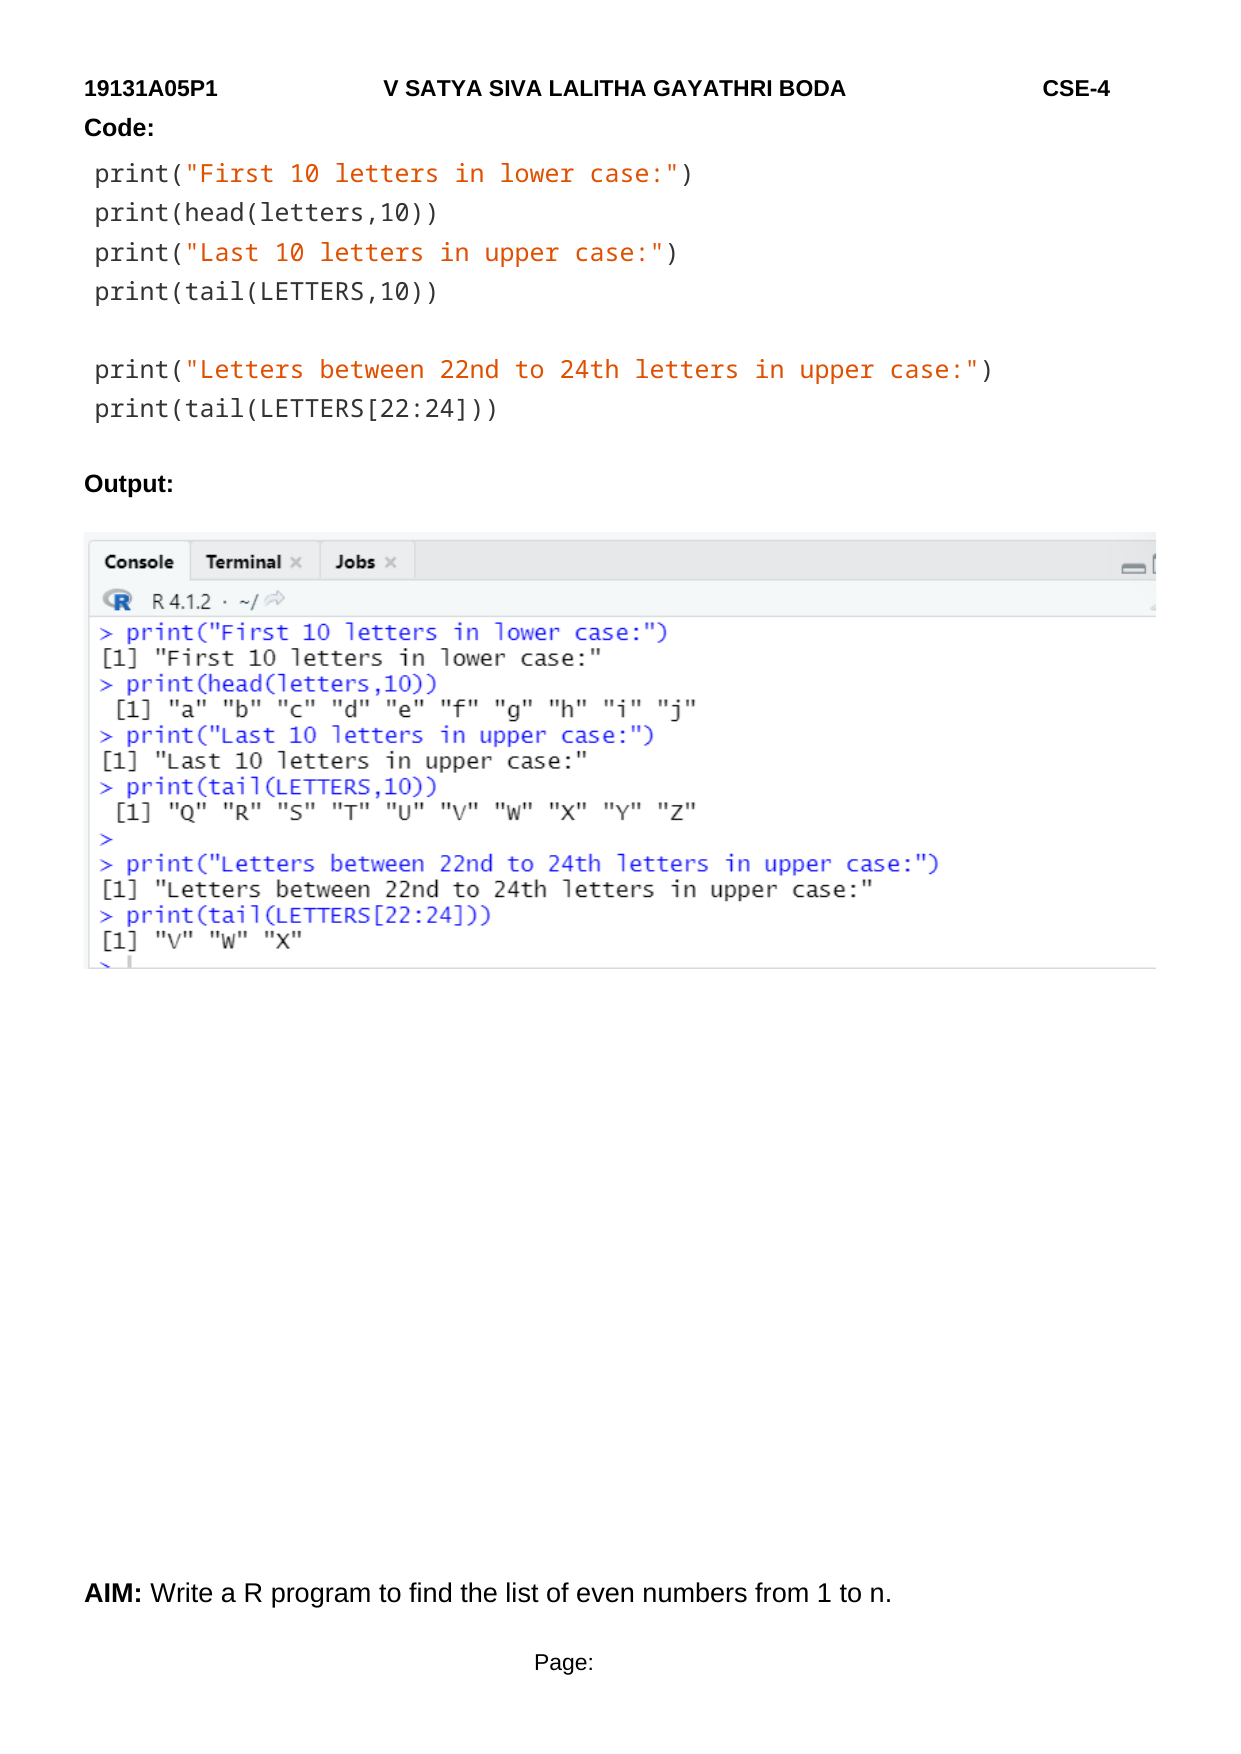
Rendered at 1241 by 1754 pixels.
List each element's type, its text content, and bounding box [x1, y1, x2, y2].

text Code: [84, 112, 1156, 141]
text Output: [84, 469, 1156, 498]
table_header print("First 10 letters in lower case:") print(head(letters,10)) print("Last 10 letters in upper case:") print(tail(LETTERS,10)) print("Letters between 22nd to 24th letters in upper case:") print(tail(LETTERS[22:24])) [84, 146, 1156, 439]
picture [83, 532, 1157, 969]
text AIM: Write a R program to find the list of even numbers from 1 to n. [84, 1577, 1156, 1608]
